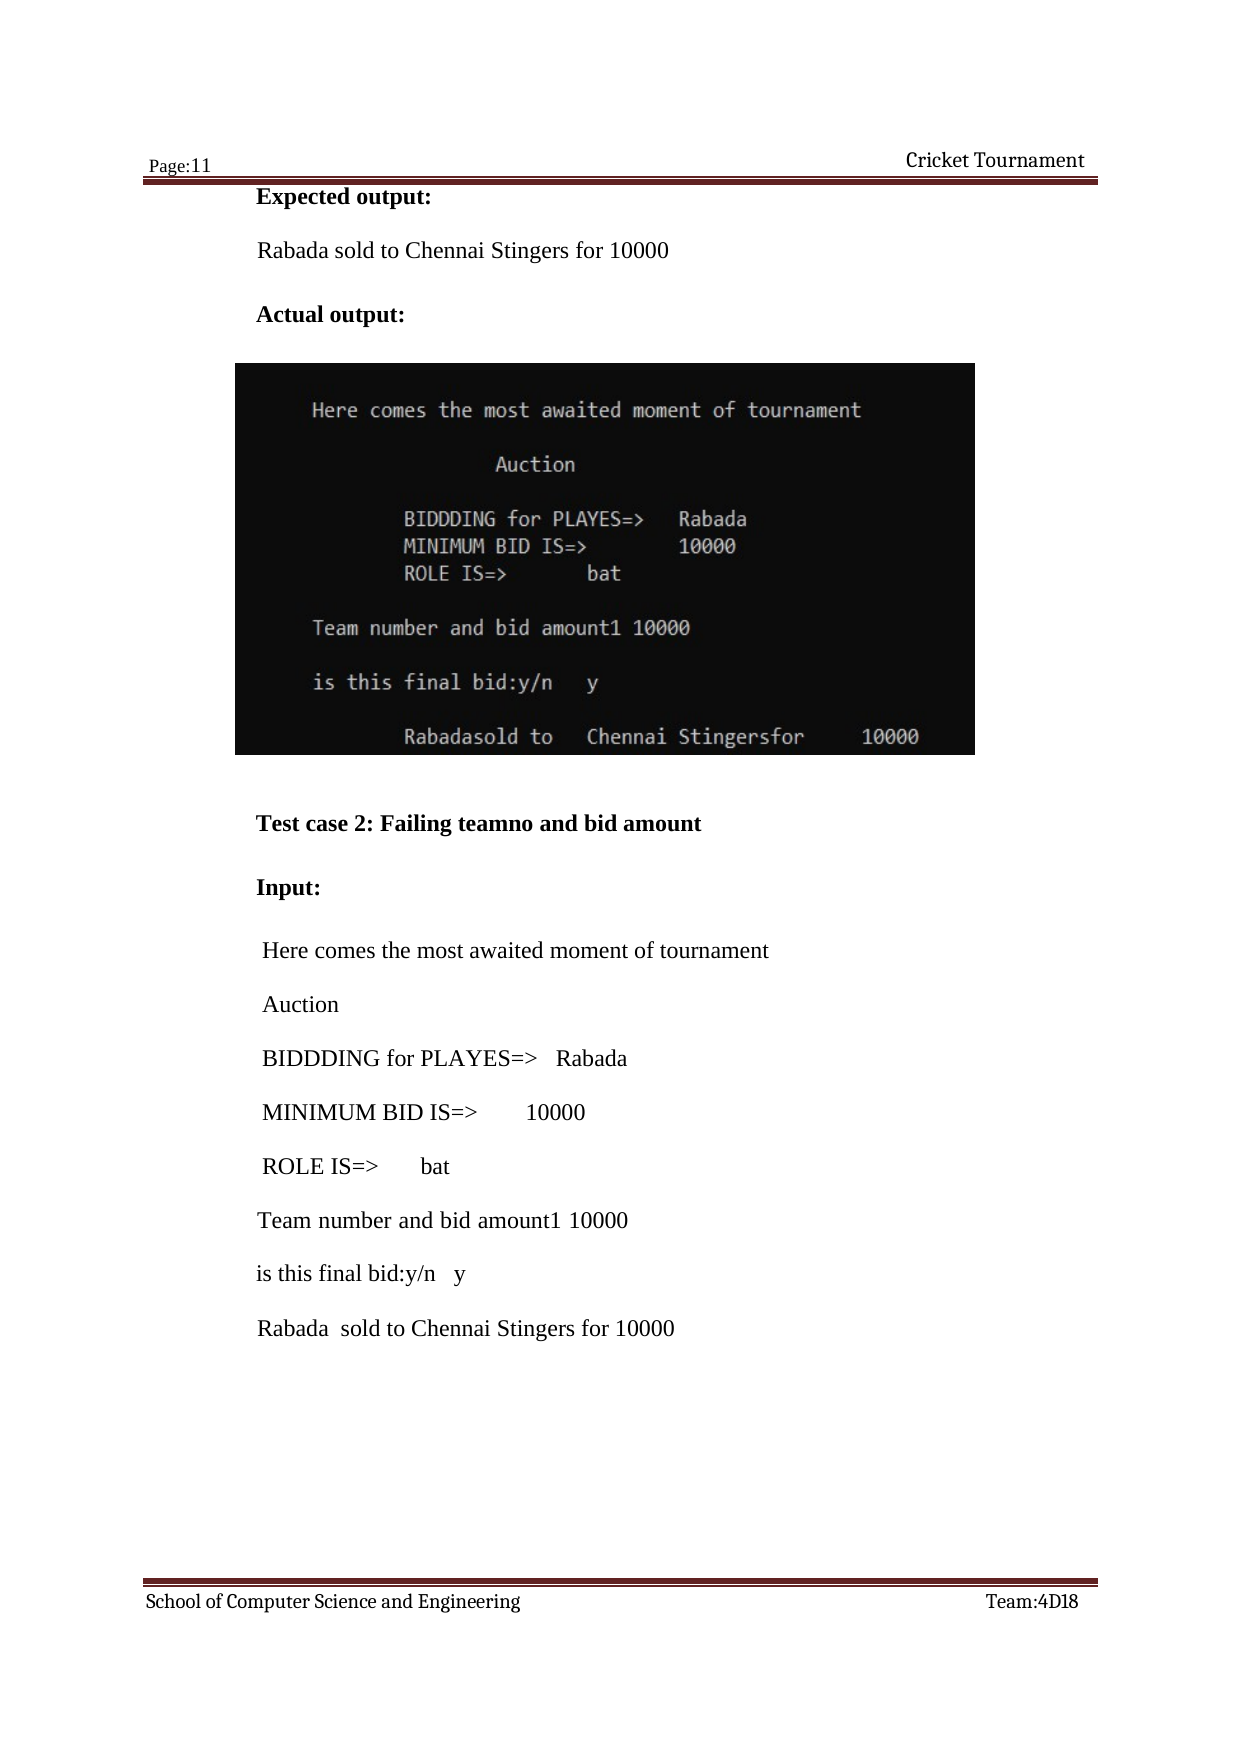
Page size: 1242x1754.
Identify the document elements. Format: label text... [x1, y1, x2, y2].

text BIDDDING for PLAYES=> Rabada [262, 1044, 1114, 1072]
text Auction [262, 990, 1114, 1018]
text Team number and bid amount1 10000 is this final bid:y/n y [256, 1206, 629, 1287]
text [257, 236, 1114, 263]
text Rabada sold to Chennai Stingers for 10000 [257, 1314, 1114, 1342]
text Input: [256, 873, 1114, 901]
picture [235, 363, 975, 755]
text Test case 2: Failing teamno and bid amount [256, 809, 1114, 837]
text ROLE IS=> bat [262, 1152, 1114, 1179]
text Actual output: [256, 300, 1114, 327]
text Here comes the most awaited moment of tournament [262, 936, 1114, 964]
text MINIMUM BID IS=> 10000 [262, 1098, 1114, 1126]
text Expected output: [256, 182, 1114, 210]
